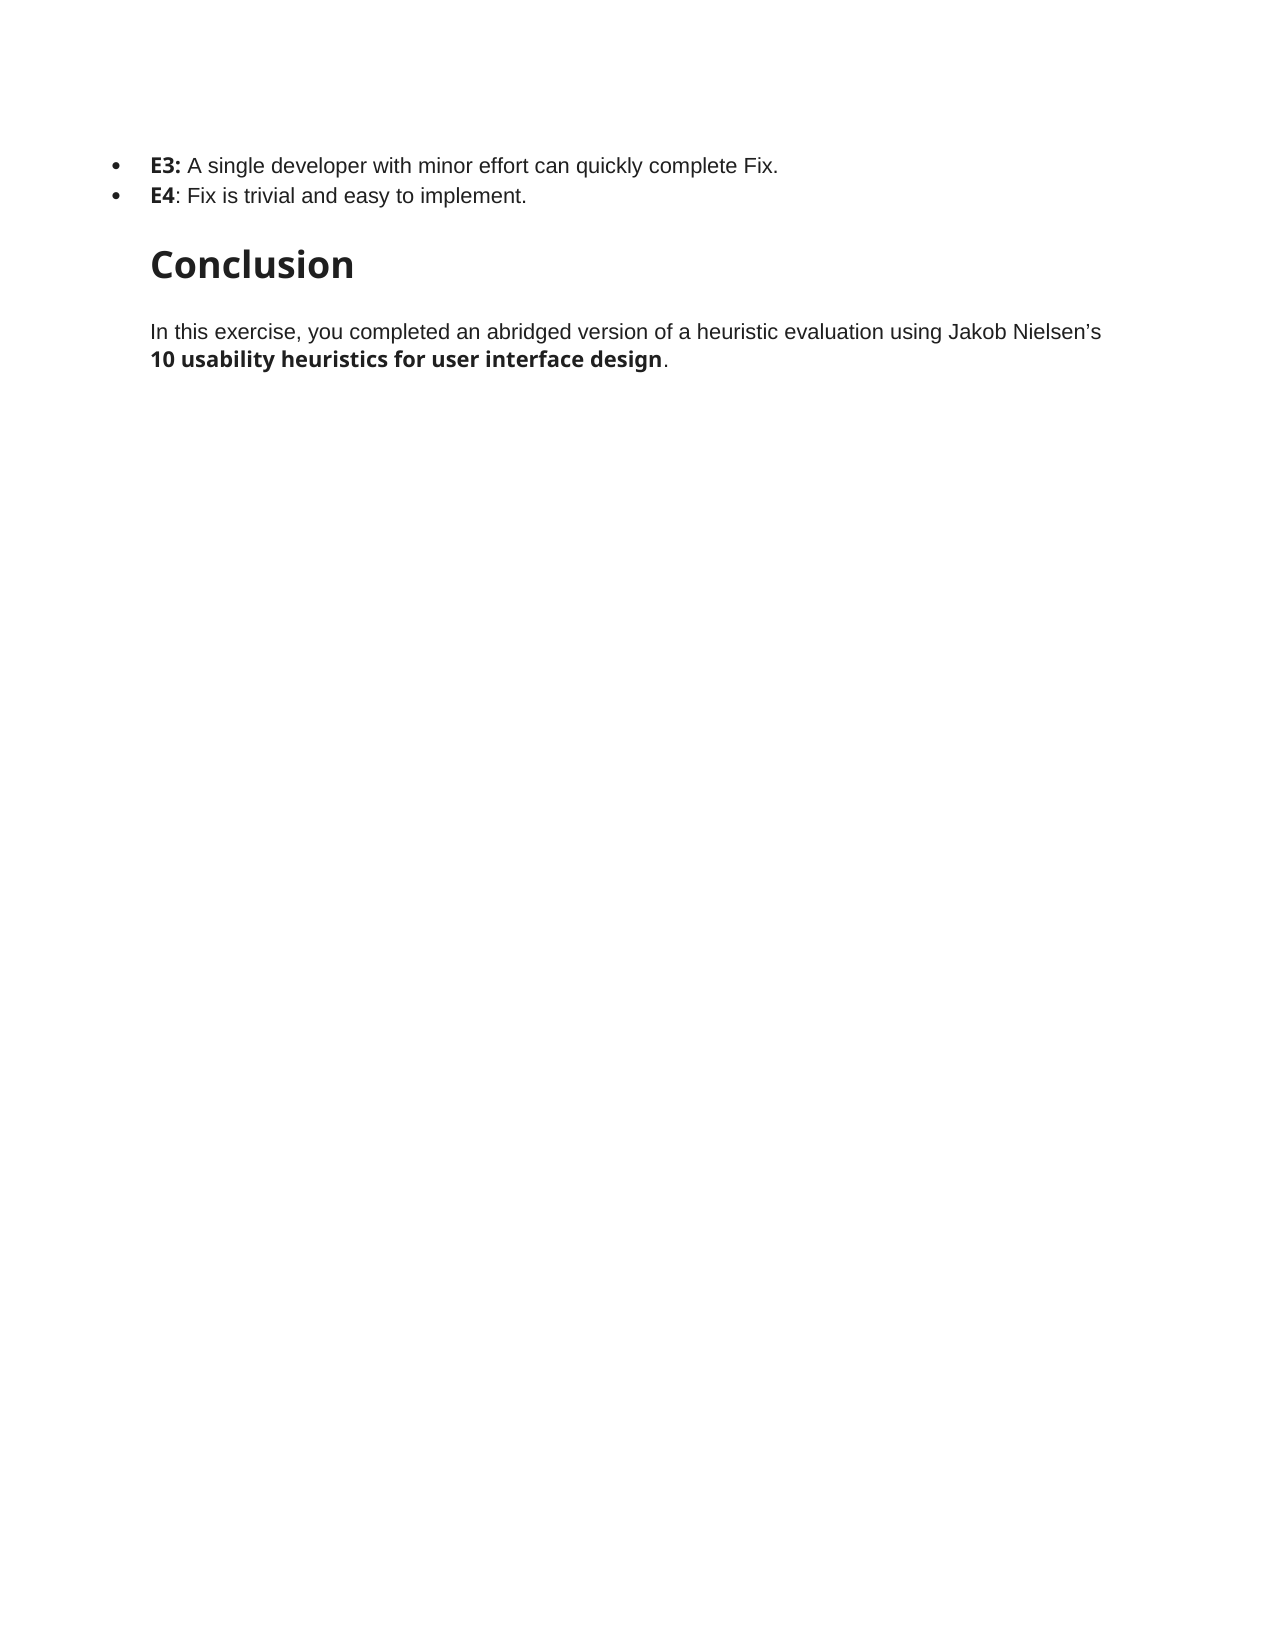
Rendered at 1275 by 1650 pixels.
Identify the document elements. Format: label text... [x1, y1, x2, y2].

list E3: A single developer with minor effort can quickly complete Fix. [112, 150, 1125, 180]
text In this exercise, you completed an abridged version of a heuristic evaluation using Jakob Nielsen’s 10 usability heuristics for user interface design. [150, 319, 1125, 374]
text Conclusion [150, 239, 1125, 290]
list E4: Fix is trivial and easy to implement. [112, 180, 1125, 209]
